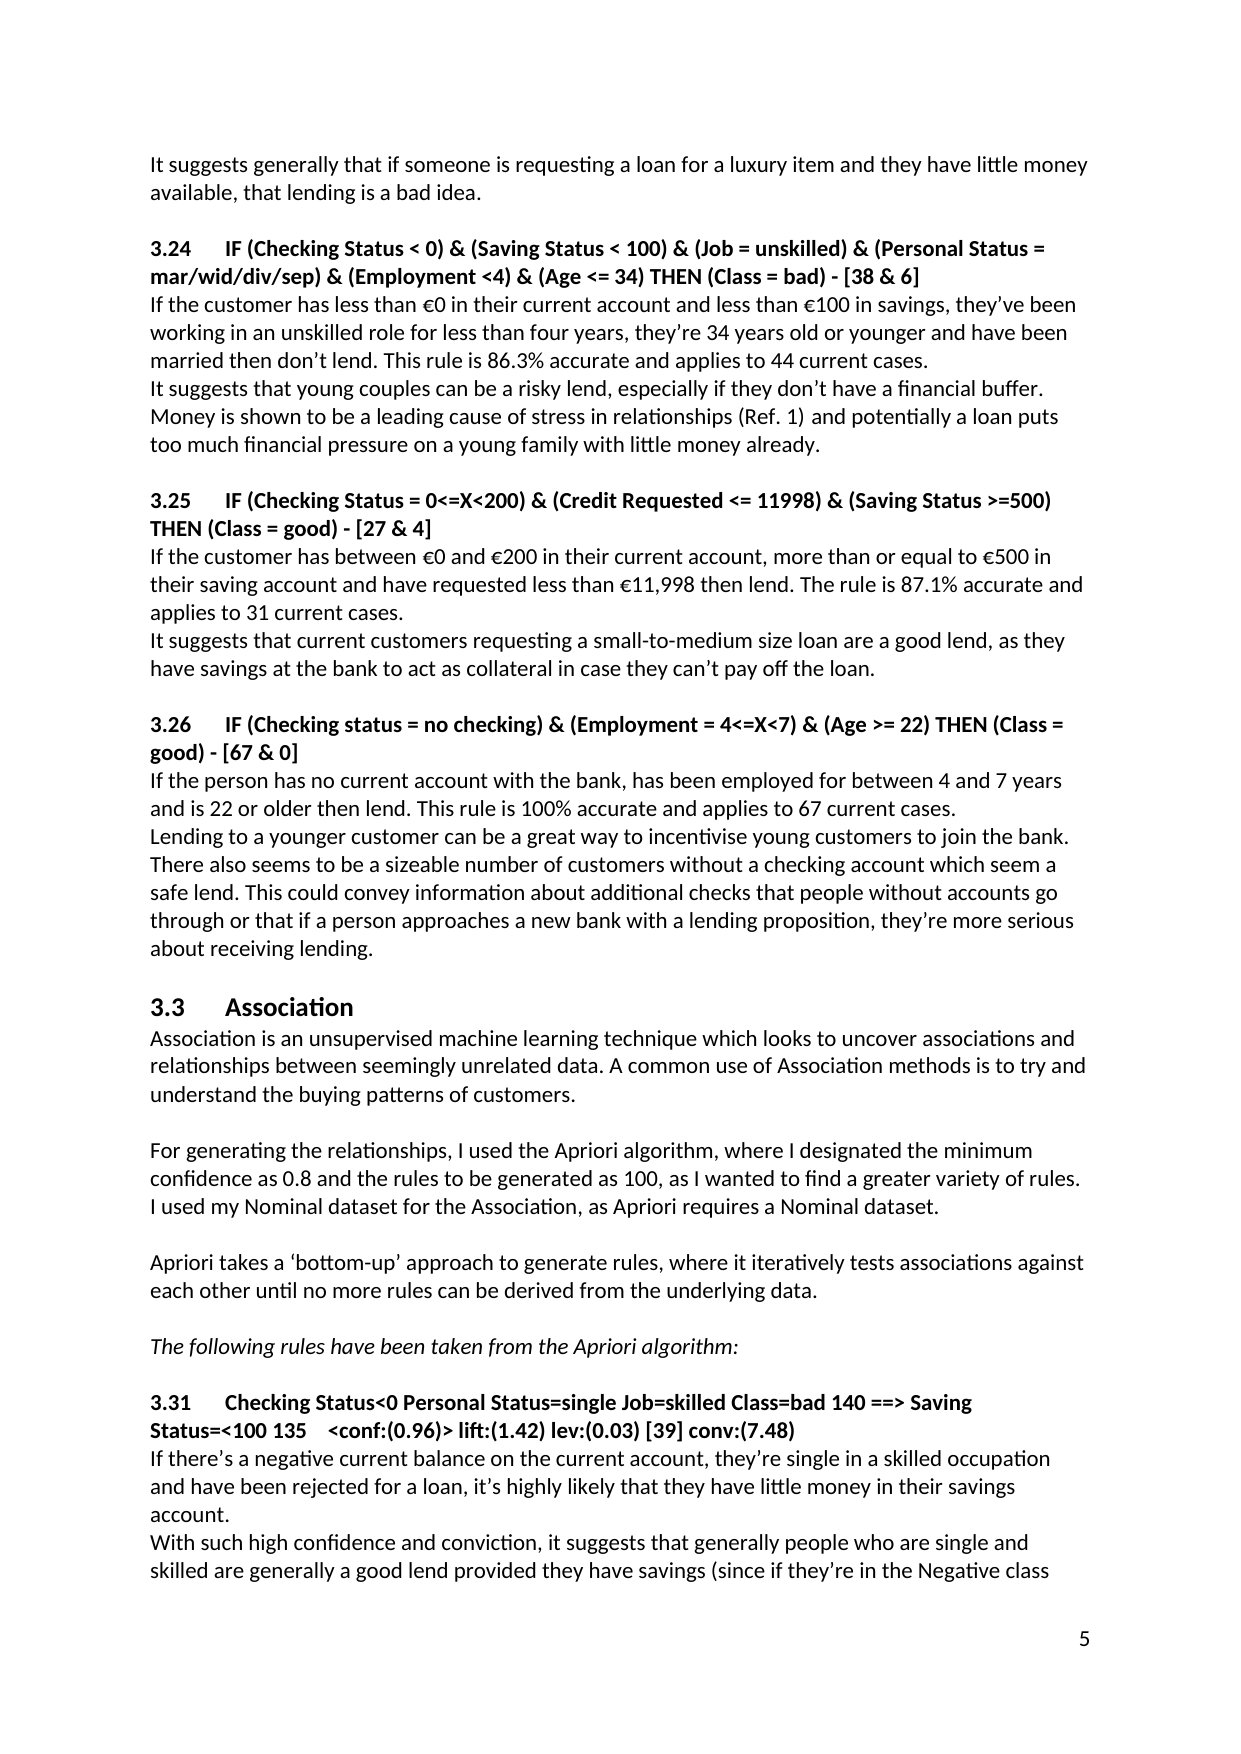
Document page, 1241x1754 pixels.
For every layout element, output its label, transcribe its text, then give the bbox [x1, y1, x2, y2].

text If the customer has less than €0 in their current account and less than €100 in savings, they’ve been working in an unskilled role for less than four years, they’re 34 years old or younger and have been married then don’t lend. This rule is 86.3% accurate and applies to 44 current cases. [150, 290, 1090, 374]
text Association is an unsupervised machine learning technique which looks to uncover associations and relationships between seemingly unrelated data. A common use of Association methods is to try and understand the buying patterns of customers. [150, 1024, 1090, 1108]
text If the customer has between €0 and €200 in their current account, more than or equal to €500 in their saving account and have requested less than €11,998 then lend. The rule is 87.1% accurate and applies to 31 current cases. [150, 542, 1090, 626]
text It suggests generally that if someone is requesting a loan for a luxury item and they have little money available, that lending is a bad idea. [150, 150, 1090, 206]
text The following rules have been taken from the Apriori algorithm: [150, 1332, 1090, 1360]
subtitle 3.3 Association [150, 991, 1090, 1024]
subtitle 3.25 IF (Checking Status = 0<=X<200) & (Credit Requested <= 11998) & (Saving Status >=500) THEN (Class = good) - [27 & 4] [150, 486, 1090, 542]
text It suggests that current customers requesting a small-to-medium size loan are a good lend, as they have savings at the bank to act as collateral in case they can’t pay off the loan. [150, 626, 1090, 682]
text Apriori takes a ‘bottom-up’ approach to generate rules, where it iteratively tests associations against each other until no more rules can be derived from the underlying data. [150, 1248, 1090, 1304]
text It suggests that young couples can be a risky lend, especially if they don’t have a financial buffer. Money is shown to be a leading cause of stress in relationships (Ref. 1) and potentially a loan puts too much financial pressure on a young family with little money already. [150, 374, 1090, 458]
subtitle 3.31 Checking Status<0 Personal Status=single Job=skilled Class=bad 140 ==> Saving Status=<100 135 <conf:(0.96)> lift:(1.42) lev:(0.03) [39] conv:(7.48) [150, 1388, 1090, 1444]
subtitle 3.24 IF (Checking Status < 0) & (Saving Status < 100) & (Job = unskilled) & (Personal Status = mar/wid/div/sep) & (Employment <4) & (Age <= 34) THEN (Class = bad) - [38 & 6] [150, 234, 1090, 290]
subtitle 3.26 IF (Checking status = no checking) & (Employment = 4<=X<7) & (Age >= 22) THEN (Class = good) - [67 & 0] [150, 710, 1090, 766]
text If there’s a negative current balance on the current account, they’re single in a skilled occupation and have been rejected for a loan, it’s highly likely that they have little money in their savings account. [150, 1444, 1090, 1528]
text If the person has no current account with the bank, has been employed for between 4 and 7 years and is 22 or older then lend. This rule is 100% accurate and applies to 67 current cases. [150, 766, 1090, 822]
text Lending to a younger customer can be a great way to incentivise young customers to join the bank. There also seems to be a sizeable number of customers without a checking account which seem a safe lend. This could convey information about additional checks that people without accounts go through or that if a person approaches a new bank with a lending proposition, they’re more serious about receiving lending. [150, 822, 1090, 963]
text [150, 1528, 1090, 1584]
text For generating the relationships, I used the Apriori algorithm, where I designated the minimum confidence as 0.8 and the rules to be generated as 100, as I wanted to find a greater variety of rules. I used my Nominal dataset for the Association, as Apriori requires a Nominal dataset. [150, 1136, 1090, 1220]
